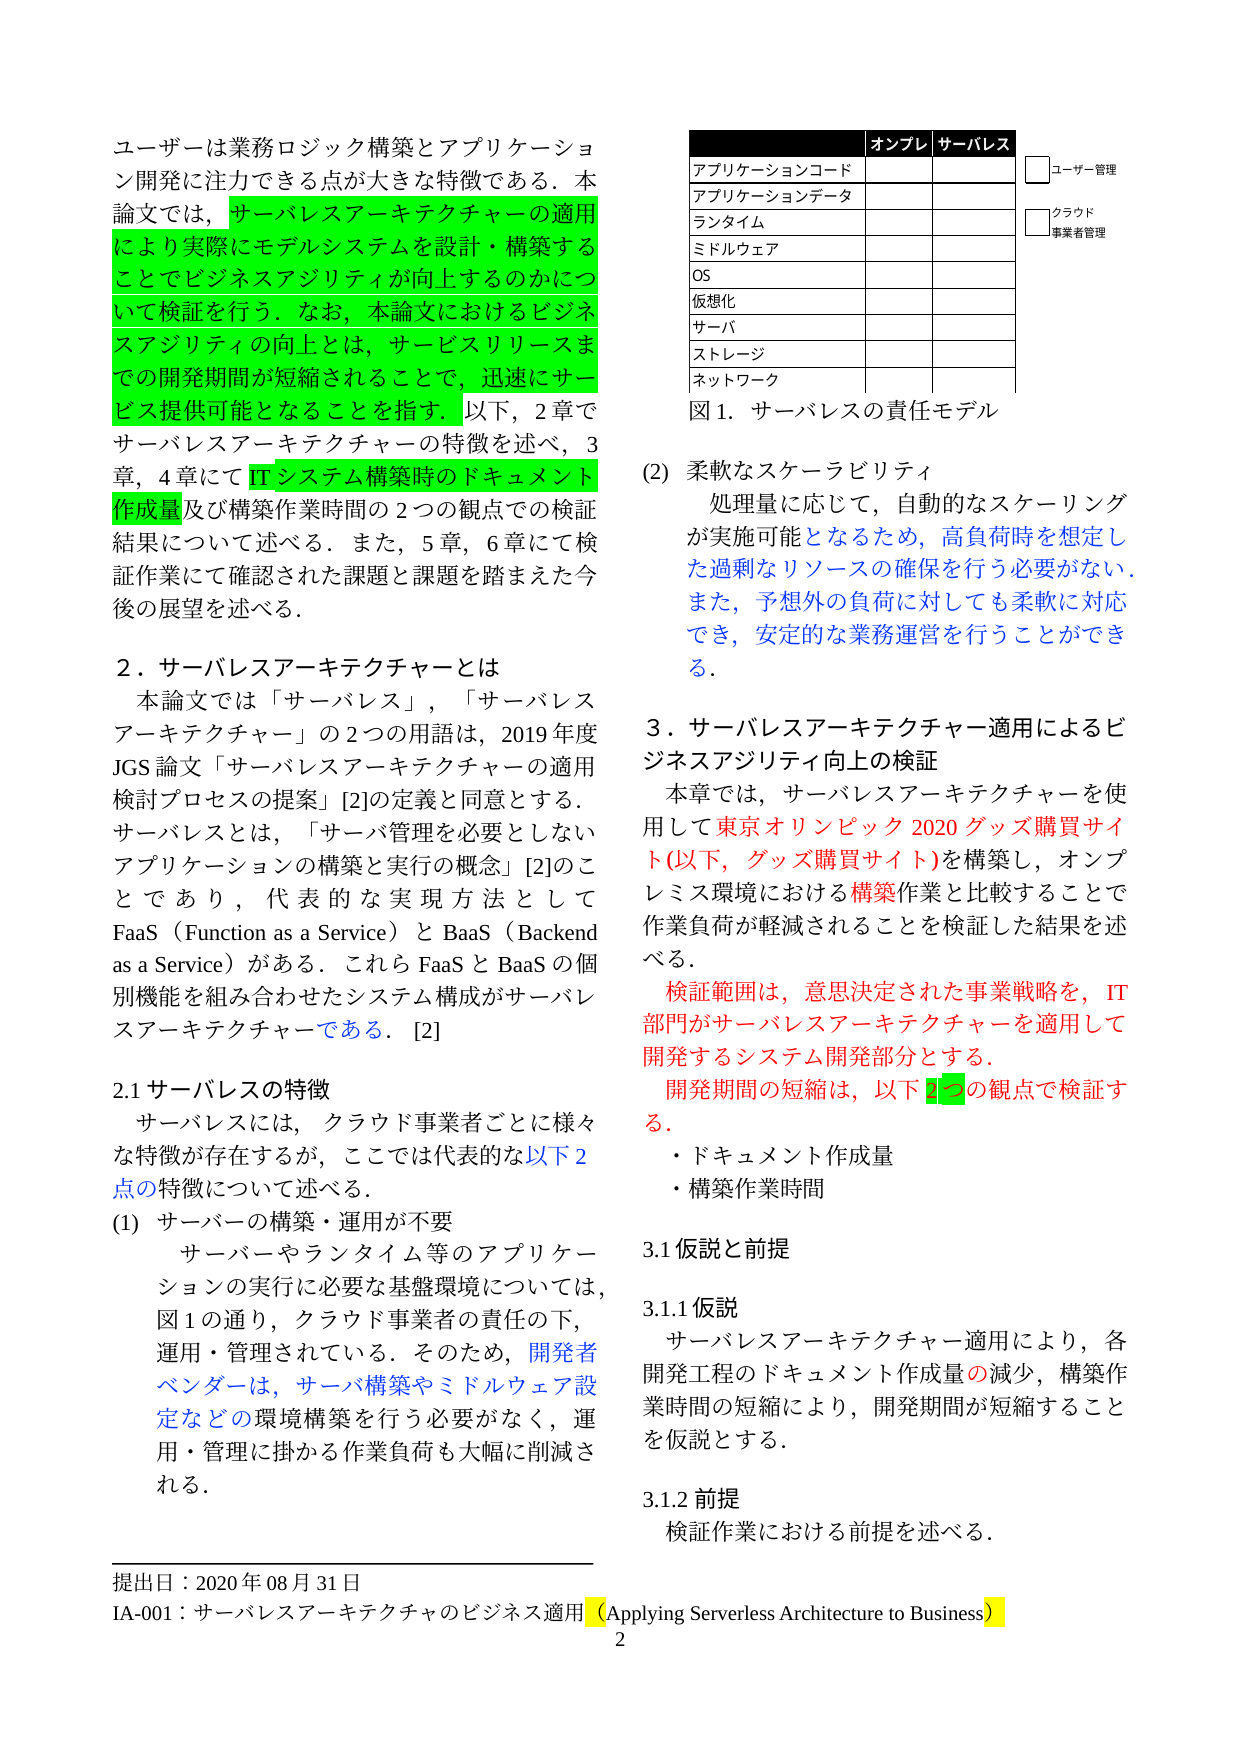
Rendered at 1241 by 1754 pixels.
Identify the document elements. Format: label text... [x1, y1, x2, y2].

text ・ドキュメント作成量 [642, 1138, 1128, 1171]
text 図1．サーバレスの責任モデル [642, 393, 1128, 426]
text 検証範囲は，意思決定された事業戦略を，IT部門がサーバレスアーキテクチャーを適用して開発するシステム開発部分とする． [642, 974, 1128, 1072]
list 処理量に応じて，自動的なスケーリングが実施可能となるため，高負荷時を想定した過剰なリソースの確保を行う必要がない．また，予想外の負荷に対しても柔軟に対応でき，安定的な業務運営を行うことができる． [686, 486, 1128, 683]
text 3.1.2 前提 [642, 1481, 1128, 1514]
list サーバーの構築・運用が不要 [112, 1204, 598, 1237]
list サーバーやランタイム等のアプリケーションの実行に必要な基盤環境については，図1の通り，クラウド事業者の責任の下，運用・管理されている．そのため，開発者ベンダーは，サーバ構築やミドルウェア設定などの環境構築を行う必要がなく，運用・管理に掛かる作業負荷も大幅に削減される． [156, 1237, 598, 1500]
text 本論文では「サーバレス」，「サーバレスアーキテクチャー」の2つの用語は，2019年度JGS論文「サーバレスアーキテクチャーの適用検討プロセスの提案」[2]の定義と同意とする．サーバレスとは，「サーバ管理を必要としないアプリケーションの構築と実行の概念」[2]のことであり，代表的な実現方法としてFaaS（Function as a Service）とBaaS（Backend as a Service）がある．これらFaaSとBaaSの個別機能を組み合わせたシステム構成がサーバレスアーキテクチャーである． [2] [112, 683, 598, 1045]
text サーバレスアーキテクチャー適用により，各開発工程のドキュメント作成量の減少，構築作業時間の短縮により，開発期間が短縮することを仮説とする． [642, 1323, 1128, 1455]
text 2.1 サーバレスの特徴 [112, 1072, 598, 1105]
text ・構築作業時間 [642, 1171, 1128, 1204]
text 本章では，サーバレスアーキテクチャーを使用して東京オリンピック2020グッズ購買サイト(以下，グッズ購買サイト)を構築し，オンプレミス環境における構築作業と比較することで，作業負荷が軽減されることを検証した結果を述べる． [642, 776, 1128, 974]
text サーバレスには， クラウド事業者ごとに様々な特徴が存在するが，ここでは代表的な以下2 [112, 1105, 598, 1171]
text 点の特徴について述べる． [112, 1171, 598, 1204]
text ２．サーバレスアーキテクチャーとは [112, 650, 598, 683]
text ３．サーバレスアーキテクチャー適用によるビジネスアジリティ向上の検証 [642, 709, 1128, 776]
text 検証作業における前提を述べる． [642, 1514, 1128, 1547]
list 柔軟なスケーラビリティ [642, 453, 1128, 486]
text 3.1.1仮説 [642, 1290, 1128, 1323]
text 3.1仮説と前提 [642, 1230, 1128, 1264]
text 開発期間の短縮は，以下2つの観点で検証する． [642, 1072, 1128, 1138]
